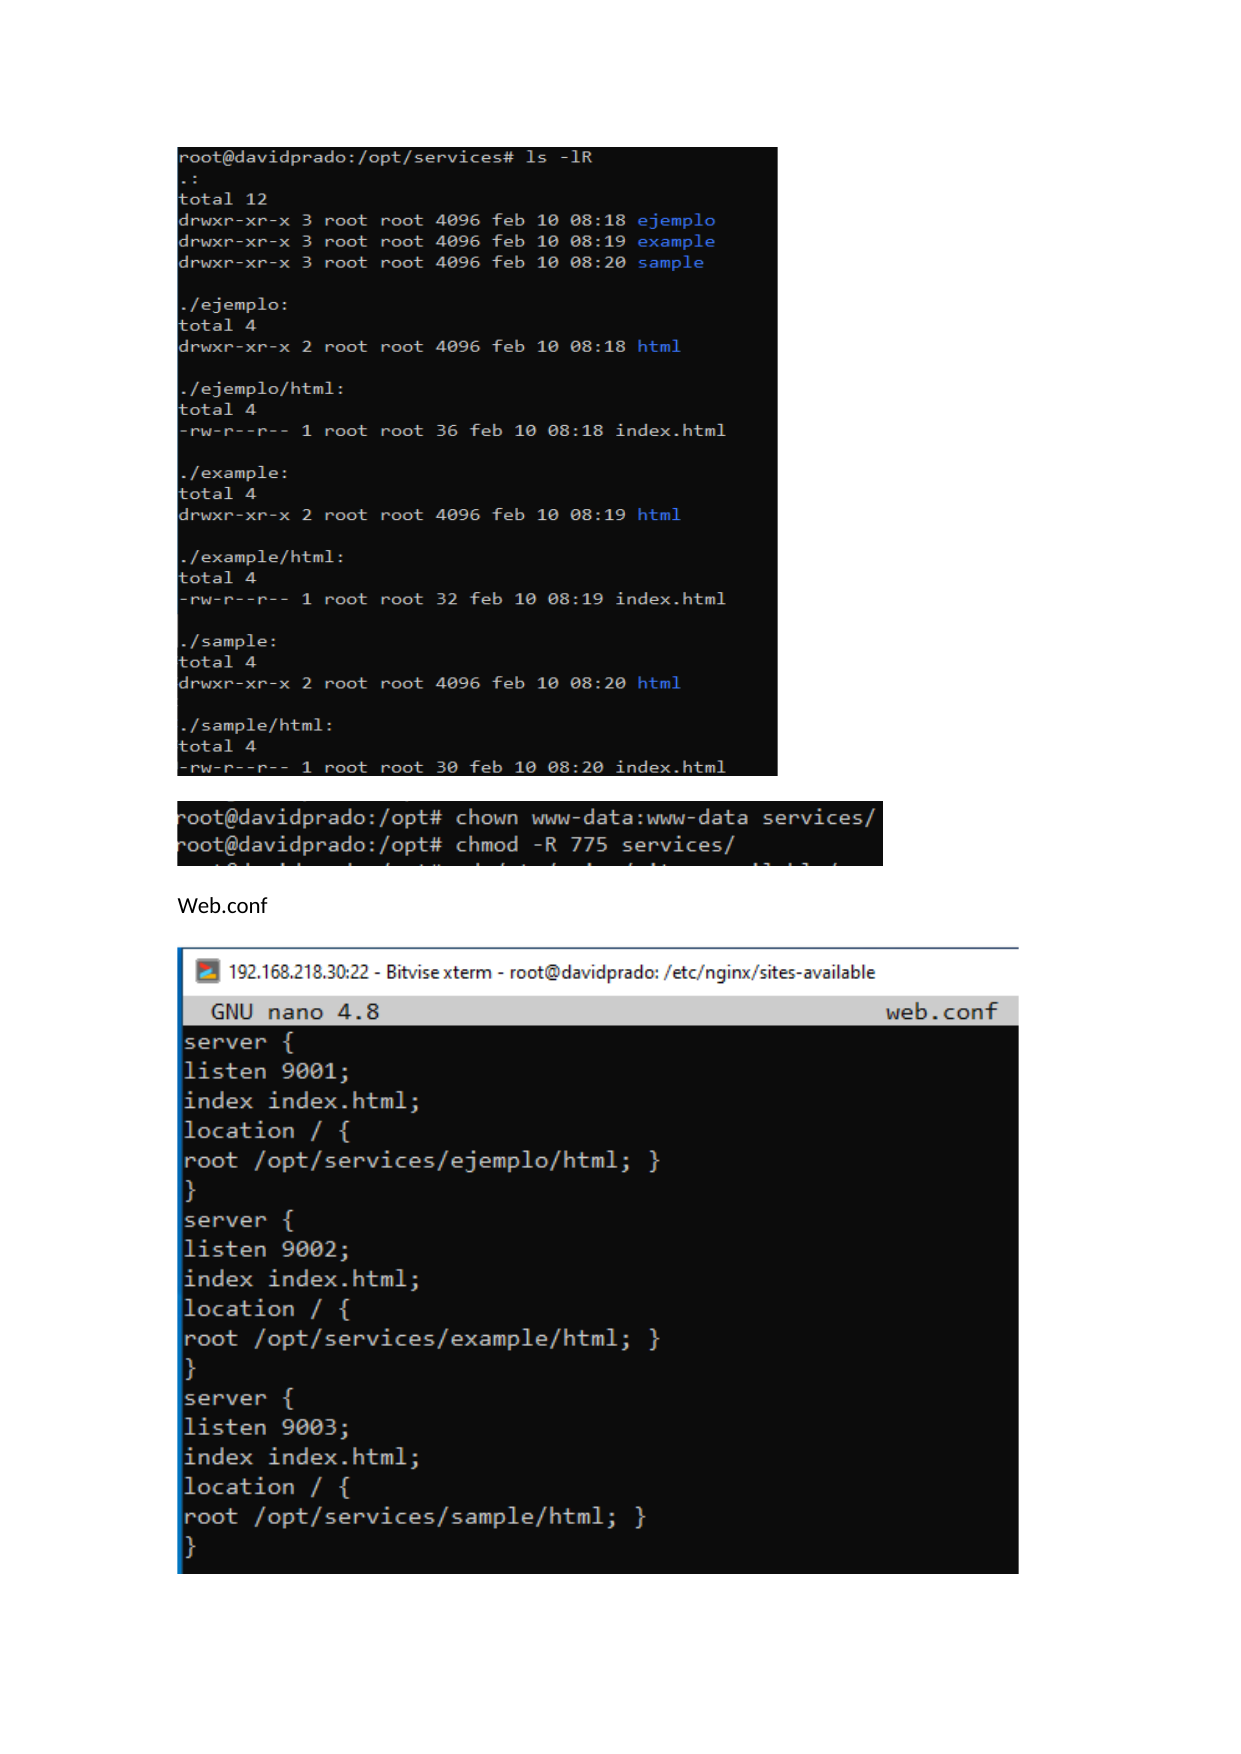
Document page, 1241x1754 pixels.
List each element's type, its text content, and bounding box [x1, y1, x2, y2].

picture [177, 801, 883, 866]
picture [177, 147, 778, 776]
picture [177, 944, 1019, 1574]
text Web.conf [177, 891, 1063, 919]
